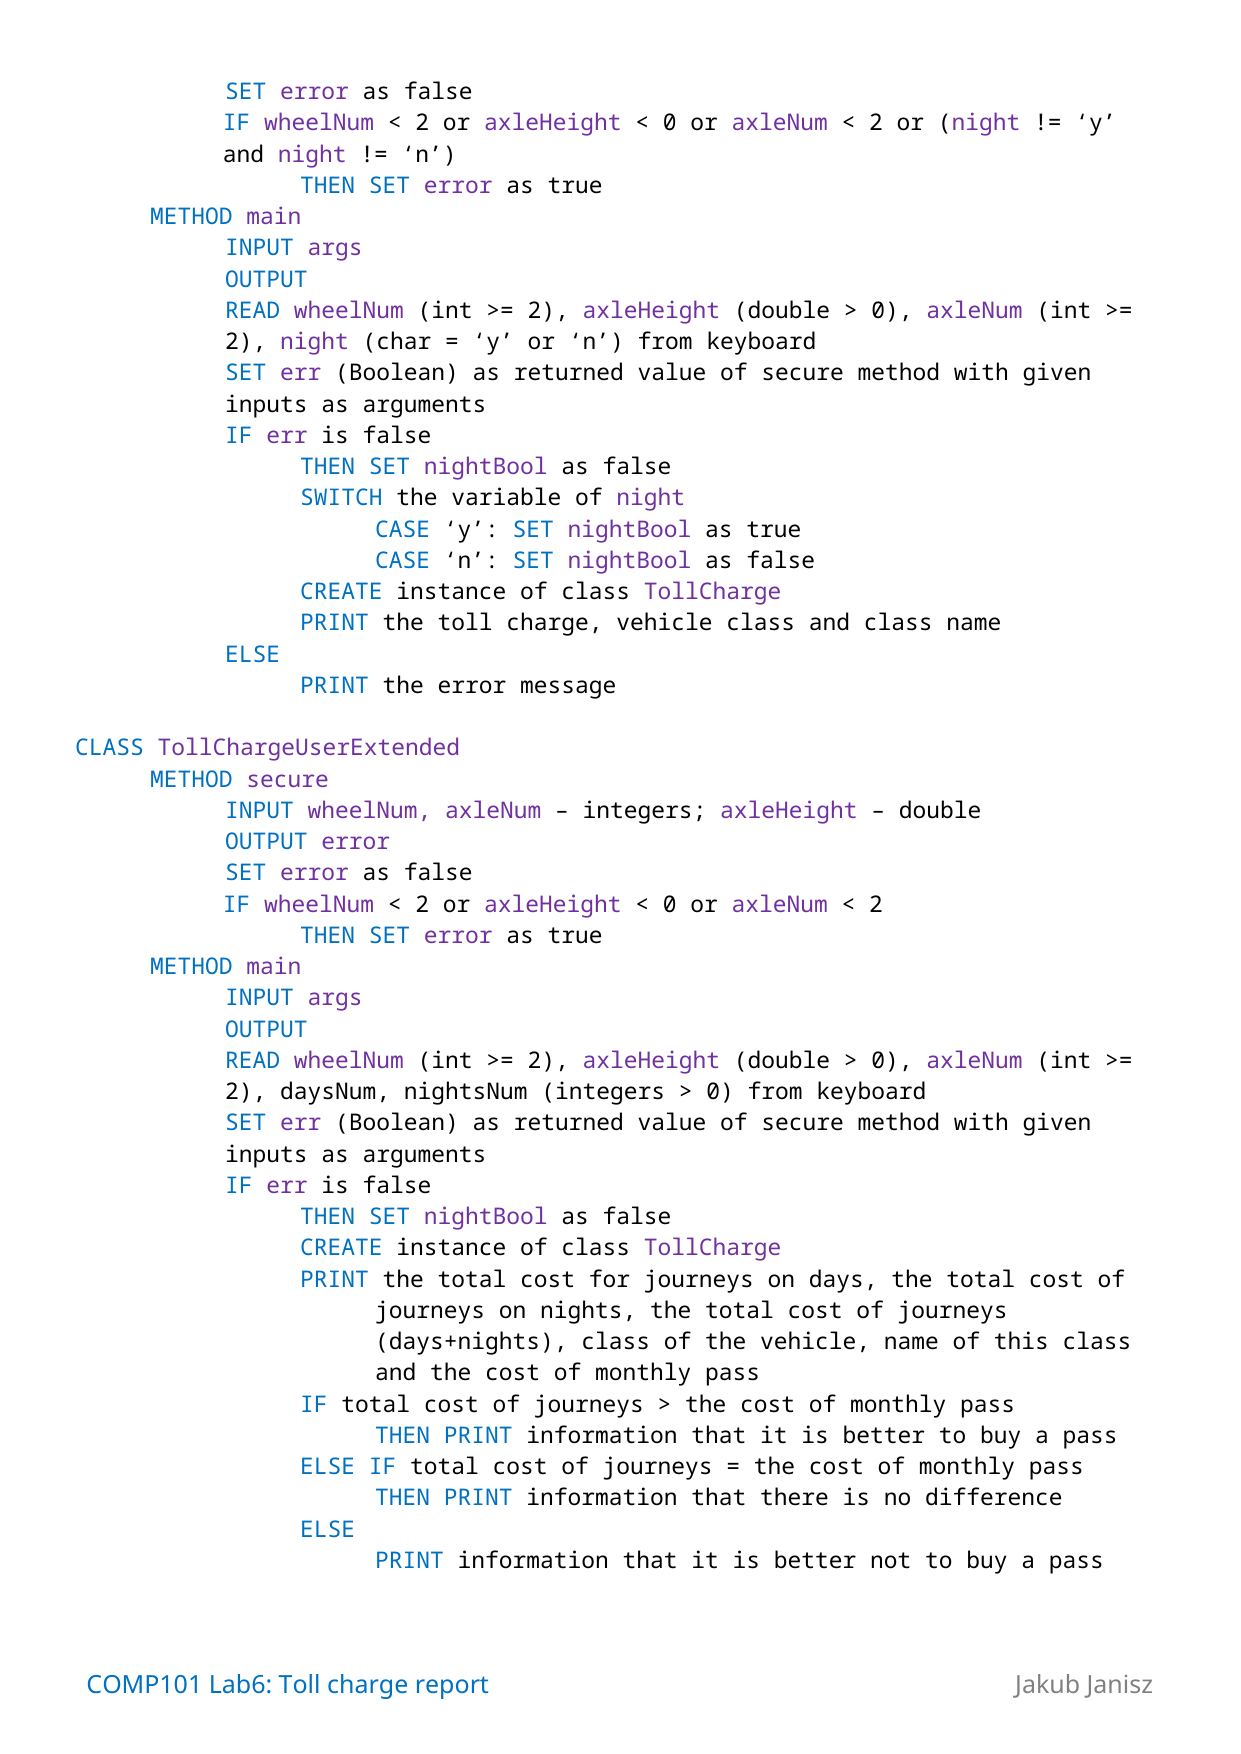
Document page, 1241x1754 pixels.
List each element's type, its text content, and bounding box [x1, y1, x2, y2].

text SWITCH the variable of night [225, 481, 1165, 512]
text PRINT information that it is better not to buy a pass [75, 1544, 1165, 1575]
text READ wheelNum (int >= 2), axleHeight (double > 0), axleNum (int >= 2), night (char = ‘y’ or ‘n’) from keyboard [225, 294, 1165, 356]
text OUTPUT [75, 1012, 1165, 1044]
text INPUT wheelNum, axleNum – integers; axleHeight – double [75, 794, 1165, 825]
text PRINT the error message [75, 669, 1165, 700]
text SET err (Boolean) as returned value of secure method with given inputs as arguments [225, 1106, 1165, 1169]
text PRINT the total cost for journeys on days, the total cost of journeys on nights, the total cost of journeys (days+nights), class of the vehicle, name of this class and the cost of monthly pass [300, 1262, 1165, 1387]
text METHOD main [75, 950, 1165, 981]
text SET error as false [75, 75, 1165, 106]
text THEN SET error as true [206, 169, 1165, 200]
text THEN SET error as true [206, 919, 1165, 950]
text IF err is false [225, 419, 1165, 450]
text THEN SET nightBool as false [225, 1200, 1165, 1231]
text ELSE [75, 637, 1165, 669]
text METHOD main [75, 200, 1165, 231]
text IF total cost of journeys > the cost of monthly pass [300, 1387, 1165, 1419]
text THEN SET nightBool as false [225, 450, 1165, 481]
text OUTPUT error [75, 825, 1165, 856]
text PRINT the toll charge, vehicle class and class name [225, 606, 1165, 637]
text ELSE [75, 1512, 1165, 1544]
text SET err (Boolean) as returned value of secure method with given inputs as arguments [225, 356, 1165, 419]
text IF err is false [225, 1169, 1165, 1200]
text CASE ‘y’: SET nightBool as true [225, 512, 1165, 544]
text INPUT args [75, 981, 1165, 1012]
text IF wheelNum < 2 or axleHeight < 0 or axleNum < 2 [206, 887, 1165, 919]
text THEN PRINT information that it is better to buy a pass [300, 1419, 1165, 1450]
text SET error as false [75, 856, 1165, 887]
text OUTPUT [75, 262, 1165, 294]
text READ wheelNum (int >= 2), axleHeight (double > 0), axleNum (int >= 2), daysNum, nightsNum (integers > 0) from keyboard [225, 1044, 1165, 1106]
text ELSE IF total cost of journeys = the cost of monthly pass [300, 1450, 1165, 1481]
text CREATE instance of class TollCharge [225, 1231, 1165, 1262]
text IF wheelNum < 2 or axleHeight < 0 or axleNum < 2 or (night != ‘y’ and night != ‘n’) [206, 106, 1165, 169]
text CLASS TollChargeUserExtended [75, 731, 1165, 762]
text THEN PRINT information that there is no difference [375, 1481, 1165, 1512]
text CREATE instance of class TollCharge [225, 575, 1165, 606]
text INPUT args [75, 231, 1165, 262]
text CASE ‘n’: SET nightBool as false [225, 544, 1165, 575]
text METHOD secure [75, 762, 1165, 794]
